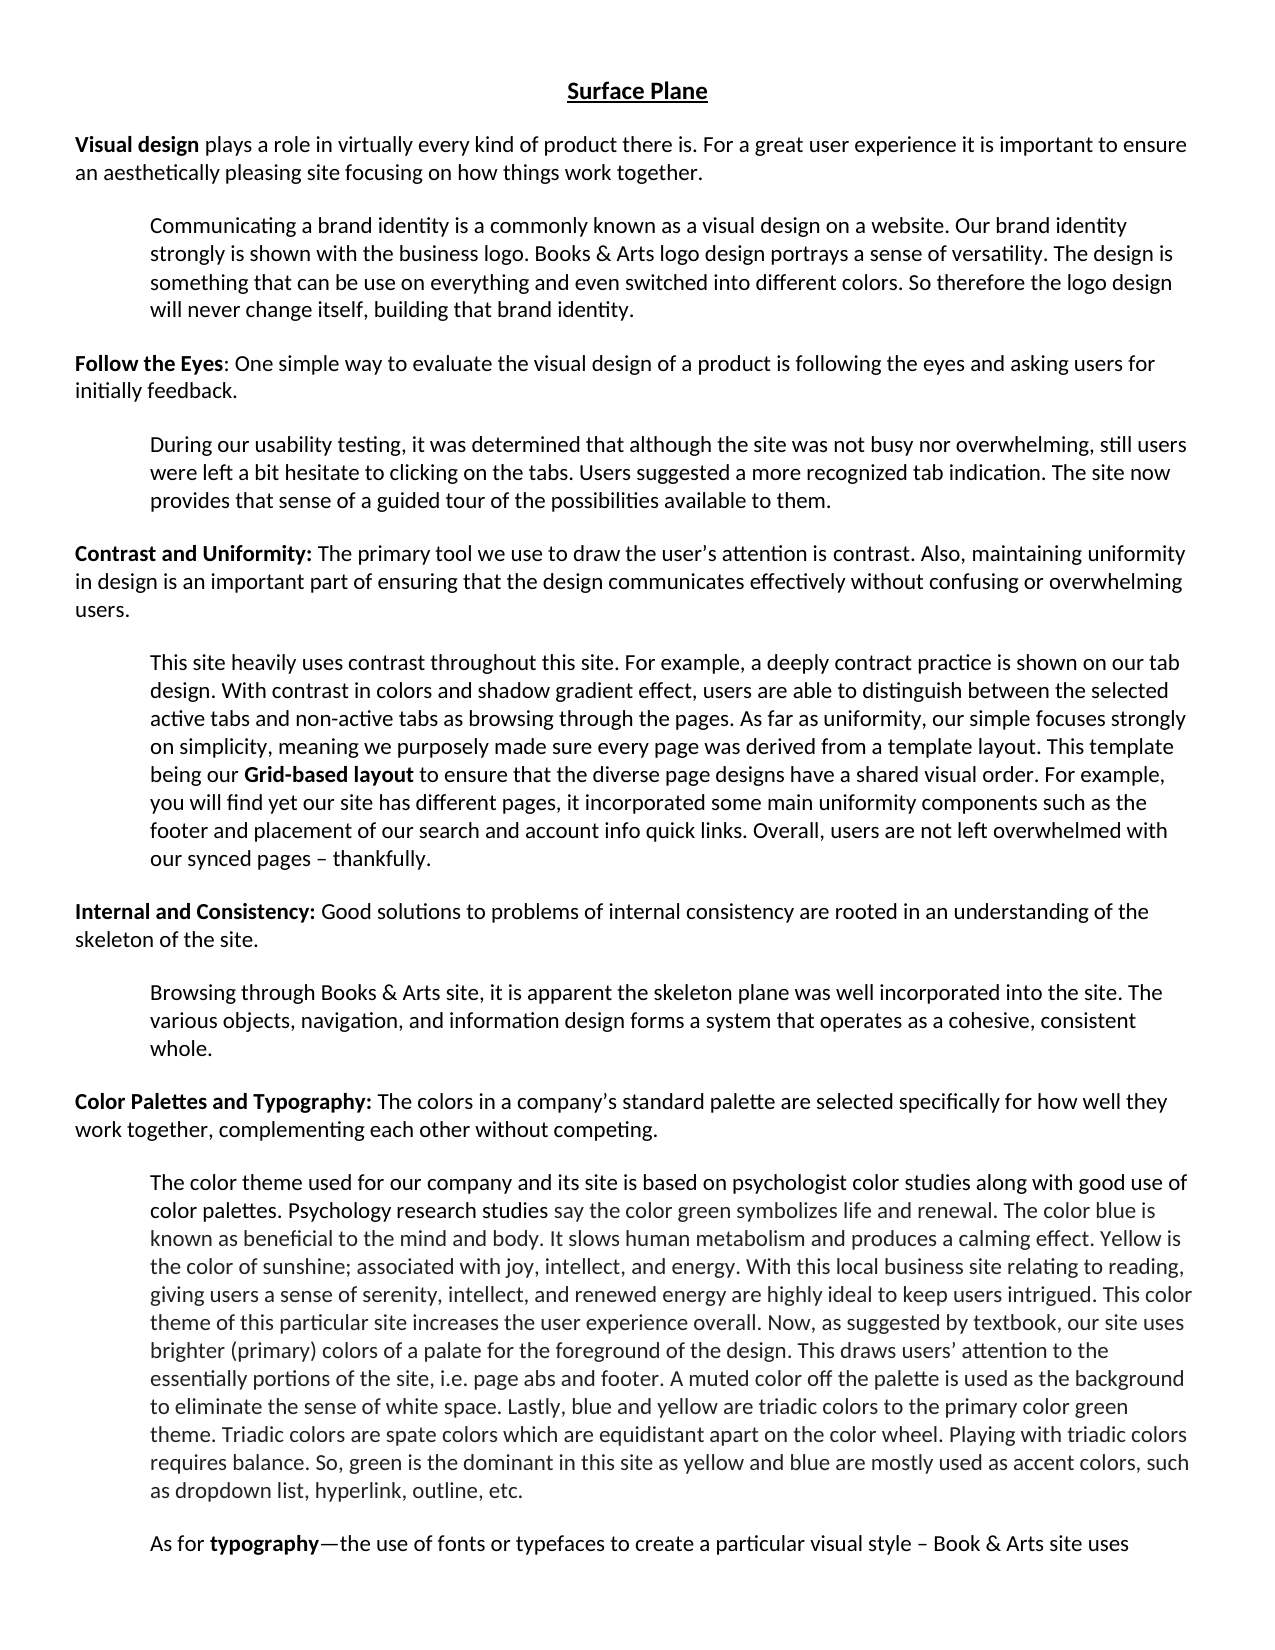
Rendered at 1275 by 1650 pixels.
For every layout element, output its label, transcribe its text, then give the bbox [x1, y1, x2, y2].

text Browsing through Books & Arts site, it is apparent the skeleton plane was well incorporated into the site. The various objects, navigation, and information design forms a system that operates as a cohesive, consistent whole. [150, 978, 1200, 1062]
text The color theme used for our company and its site is based on psychologist color studies along with good use of color palettes. Psychology research studies say the color green symbolizes life and renewal. The color blue is known as beneficial to the mind and body. It slows human metabolism and produces a calming effect. Yellow is the color of sunshine; associated with joy, intellect, and energy. With this local business site relating to reading, giving users a sense of serenity, intellect, and renewed energy are highly ideal to keep users intrigued. This color theme of this particular site increases the user experience overall. Now, as suggested by textbook, our site uses brighter (primary) colors of a palate for the foreground of the design. This draws users’ attention to the essentially portions of the site, i.e. page abs and footer. A muted color off the palette is used as the background to eliminate the sense of white space. Lastly, blue and yellow are triadic colors to the primary color green theme. Triadic colors are spate colors which are equidistant apart on the color wheel. Playing with triadic colors requires balance. So, green is the dominant in this site as yellow and blue are mostly used as accent colors, such as dropdown list, hyperlink, outline, etc. [150, 1168, 1200, 1504]
text Contrast and Uniformity: The primary tool we use to draw the user’s attention is contrast. Also, maintaining uniformity in design is an important part of ensuring that the design communicates effectively without confusing or overwhelming users. [75, 539, 1200, 623]
text Internal and Consistency: Good solutions to problems of internal consistency are rooted in an understanding of the skeleton of the site. [75, 897, 1200, 953]
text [150, 1529, 1200, 1557]
text During our usability testing, it was determined that although the site was not busy nor overwhelming, still users were left a bit hesitate to clicking on the tabs. Users suggested a more recognized tab indication. The site now provides that sense of a guided tour of the possibilities available to them. [150, 430, 1200, 514]
text Surface Plane [75, 75, 1200, 106]
text Color Palettes and Typography: The colors in a company’s standard palette are selected specifically for how well they work together, complementing each other without competing. [75, 1087, 1200, 1143]
text Communicating a brand identity is a commonly known as a visual design on a website. Our brand identity strongly is shown with the business logo. Books & Arts logo design portrays a sense of versatility. The design is something that can be use on everything and even switched into different colors. So therefore the logo design will never change itself, building that brand identity. [150, 212, 1200, 324]
text Visual design plays a role in virtually every kind of product there is. For a great user experience it is important to ensure an aesthetically pleasing site focusing on how things work together. [75, 131, 1200, 187]
text Follow the Eyes: One simple way to evaluate the visual design of a product is following the eyes and asking users for initially feedback. [75, 349, 1200, 405]
text This site heavily uses contrast throughout this site. For example, a deeply contract practice is shown on our tab design. With contrast in colors and shadow gradient effect, users are able to distinguish between the selected active tabs and non-active tabs as browsing through the pages. As far as uniformity, our simple focuses strongly on simplicity, meaning we purposely made sure every page was derived from a template layout. This template being our Grid-based layout to ensure that the diverse page designs have a shared visual order. For example, you will find yet our site has different pages, it incorporated some main uniformity components such as the footer and placement of our search and account info quick links. Overall, users are not left overwhelmed with our synced pages – thankfully. [150, 648, 1200, 872]
